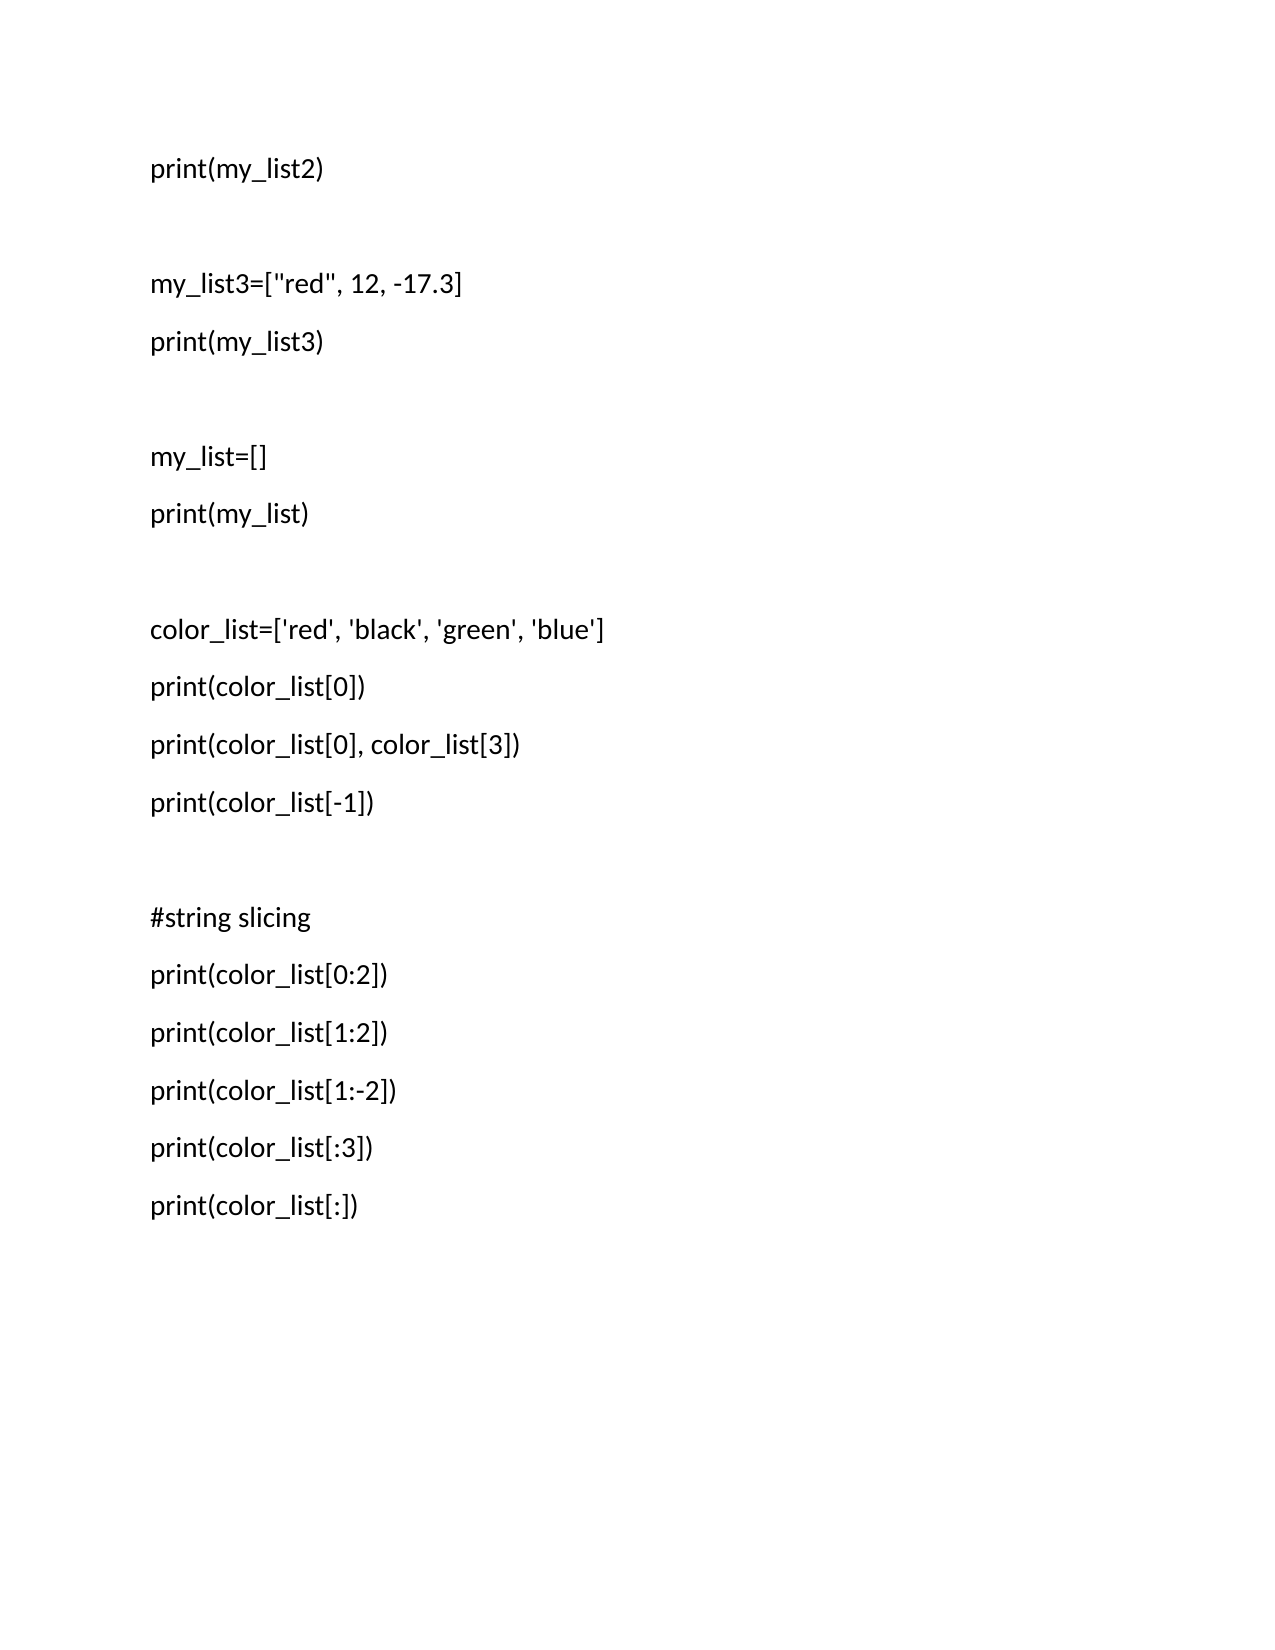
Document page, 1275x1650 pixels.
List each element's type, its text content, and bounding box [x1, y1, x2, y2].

text print(my_list3) [150, 323, 1125, 358]
text my_list=[] [150, 438, 1125, 474]
text print(color_list[:3]) [150, 1129, 1125, 1165]
text print(color_list[1:2]) [150, 1014, 1125, 1050]
text print(color_list[0], color_list[3]) [150, 726, 1125, 762]
text print(color_list[:]) [150, 1187, 1125, 1222]
text print(my_list2) [150, 150, 1125, 186]
text color_list=['red', 'black', 'green', 'blue'] [150, 611, 1125, 646]
text #string slicing [150, 899, 1125, 934]
text print(color_list[-1]) [150, 784, 1125, 819]
text print(color_list[0:2]) [150, 956, 1125, 992]
text print(color_list[0]) [150, 668, 1125, 704]
text print(my_list) [150, 496, 1125, 531]
text my_list3=["red", 12, -17.3] [150, 265, 1125, 301]
text print(color_list[1:-2]) [150, 1072, 1125, 1107]
